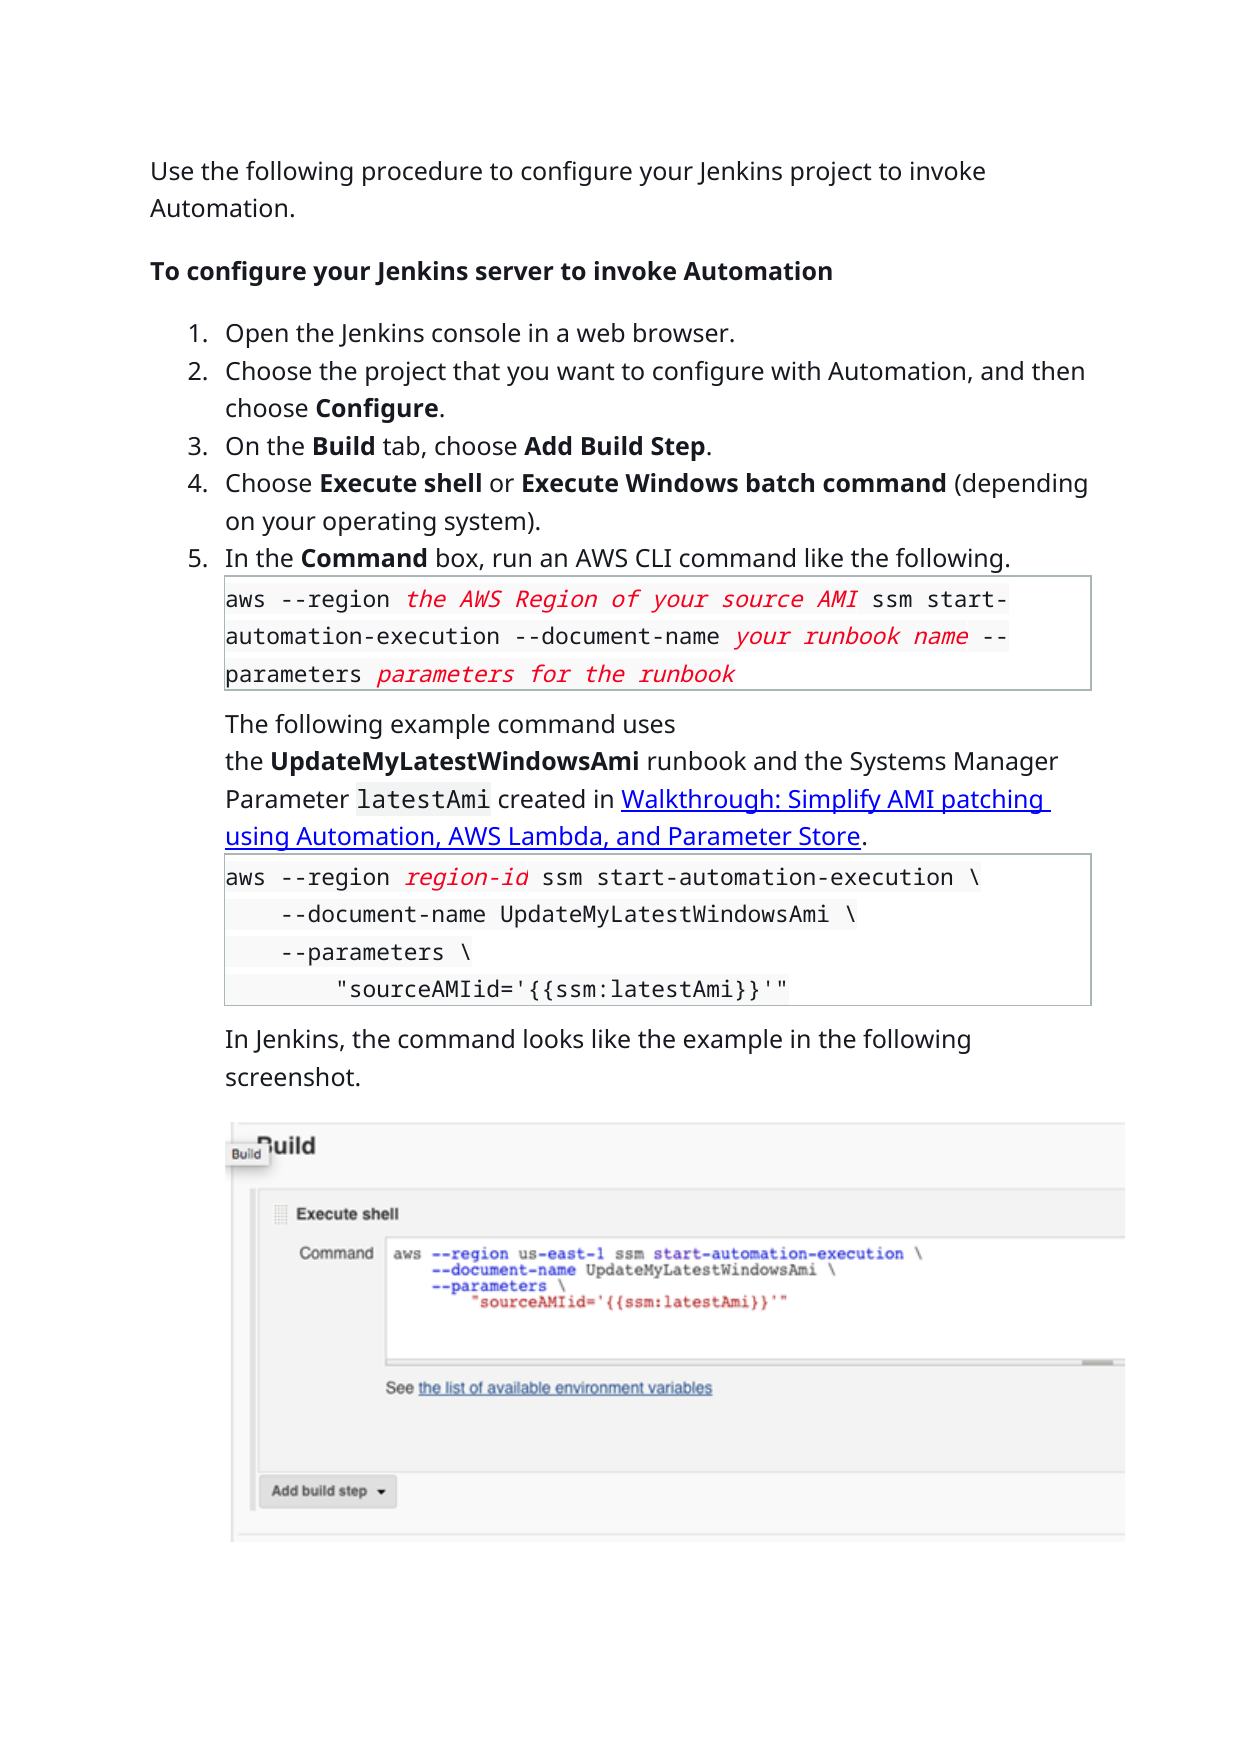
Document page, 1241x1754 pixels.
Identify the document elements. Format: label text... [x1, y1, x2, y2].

text The following example command uses the UpdateMyLatestWindowsAmi runbook and the Systems Manager Parameter latestAmi created in Walkthrough: Simplify AMI patching using Automation, AWS Lambda, and Parameter Store. [225, 703, 1090, 853]
text aws --region region-id ssm start-automation-execution \ [225, 855, 1090, 891]
text --parameters \ [225, 928, 1090, 966]
list Choose the project that you want to configure with Automation, and then choose Configure. [187, 350, 1090, 425]
text Use the following procedure to configure your Jenkins project to invoke Automation. [150, 150, 1090, 225]
title To configure your Jenkins server to invoke Automation [150, 250, 1090, 287]
list Open the Jenkins console in a web browser. [187, 312, 1090, 350]
list Choose Execute shell or Execute Windows batch command (depending on your operating system). [187, 462, 1090, 537]
text "sourceAMIid='{{ssm:latestAmi}}'" [225, 966, 1090, 1005]
picture [225, 1122, 1125, 1542]
text In Jenkins, the command looks like the example in the following screenshot. [225, 1019, 1090, 1094]
list In the Command box, run an AWS CLI command like the following. [187, 537, 1090, 575]
text --document-name UpdateMyLatestWindowsAmi \ [225, 891, 1090, 928]
list On the Build tab, choose Add Build Step. [187, 425, 1090, 462]
text aws --region the AWS Region of your source AMI ssm start-automation-execution --document-name your runbook name --parameters parameters for the runbook [225, 577, 1090, 689]
